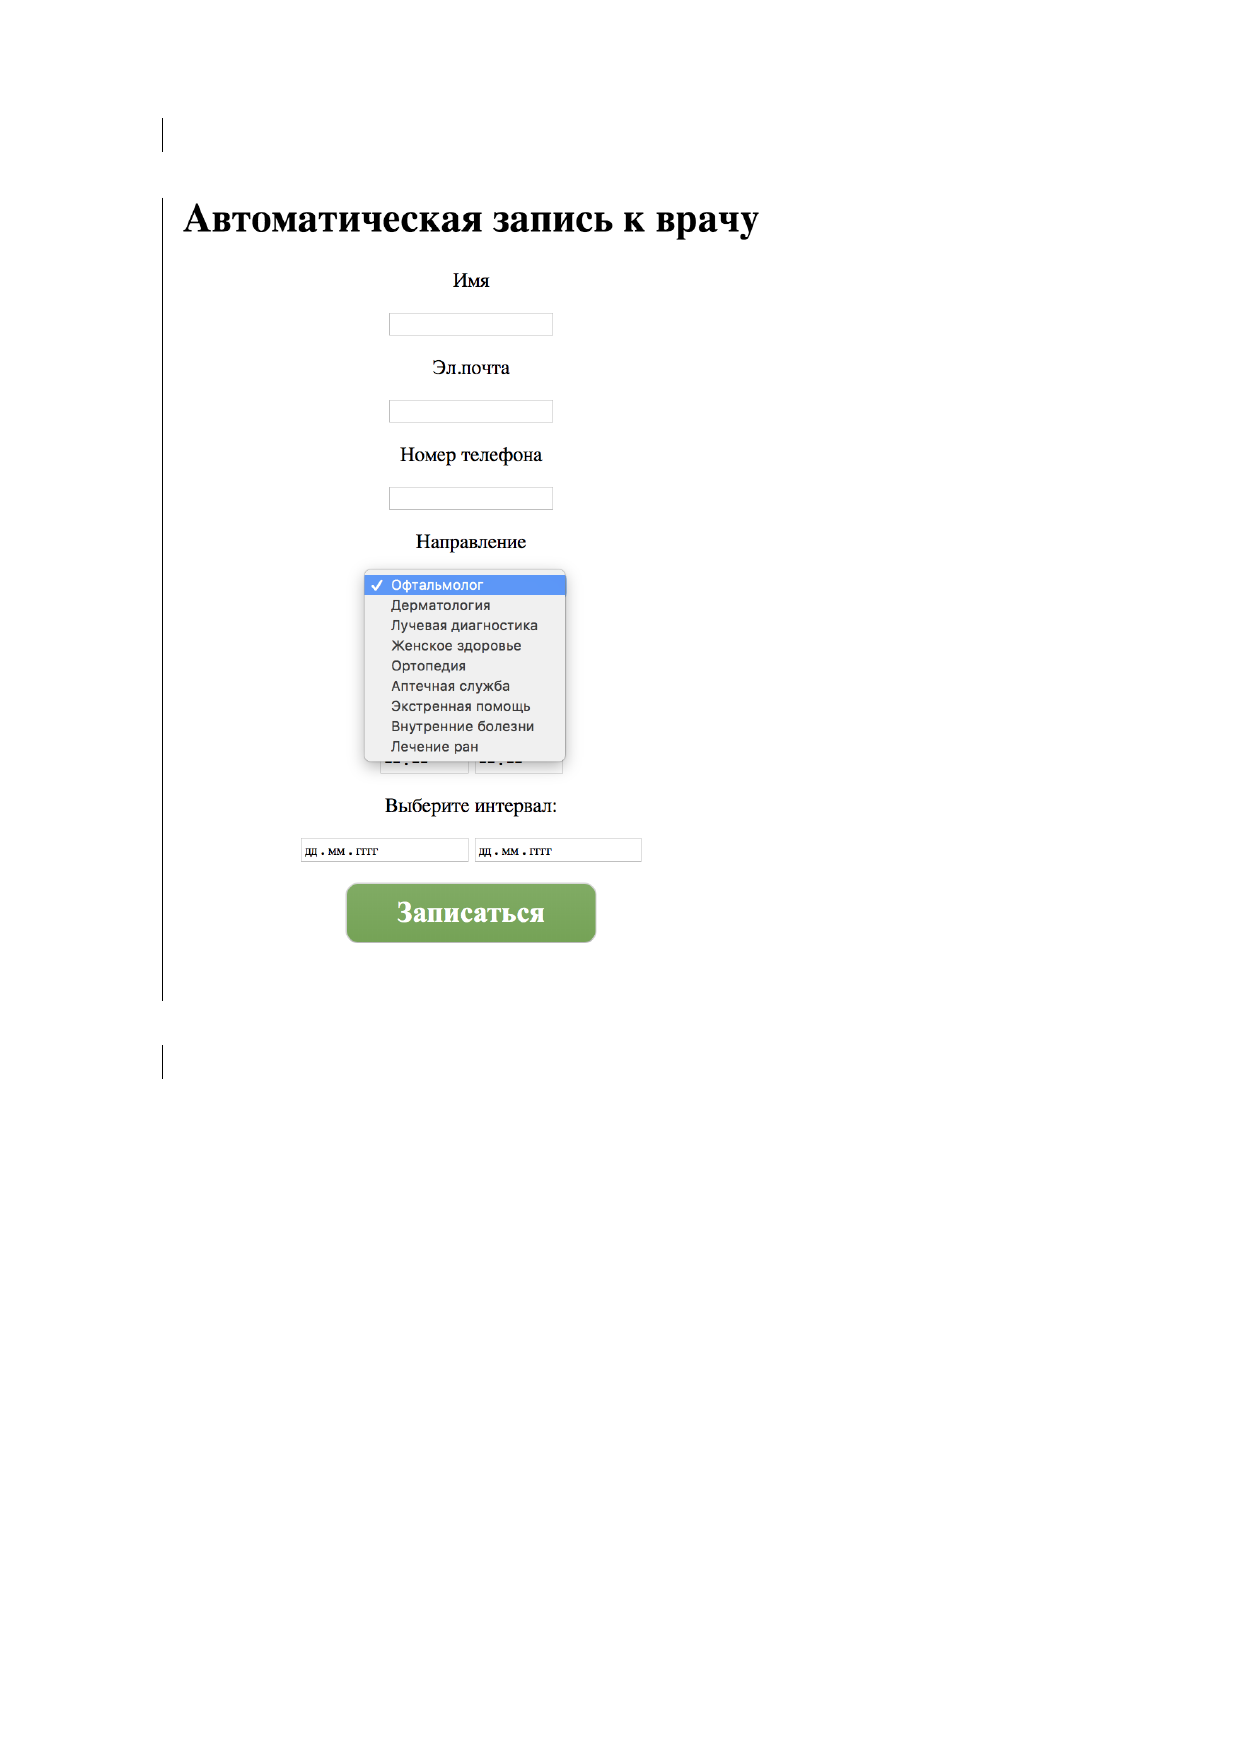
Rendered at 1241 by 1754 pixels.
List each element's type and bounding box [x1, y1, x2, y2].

picture [177, 197, 788, 1001]
